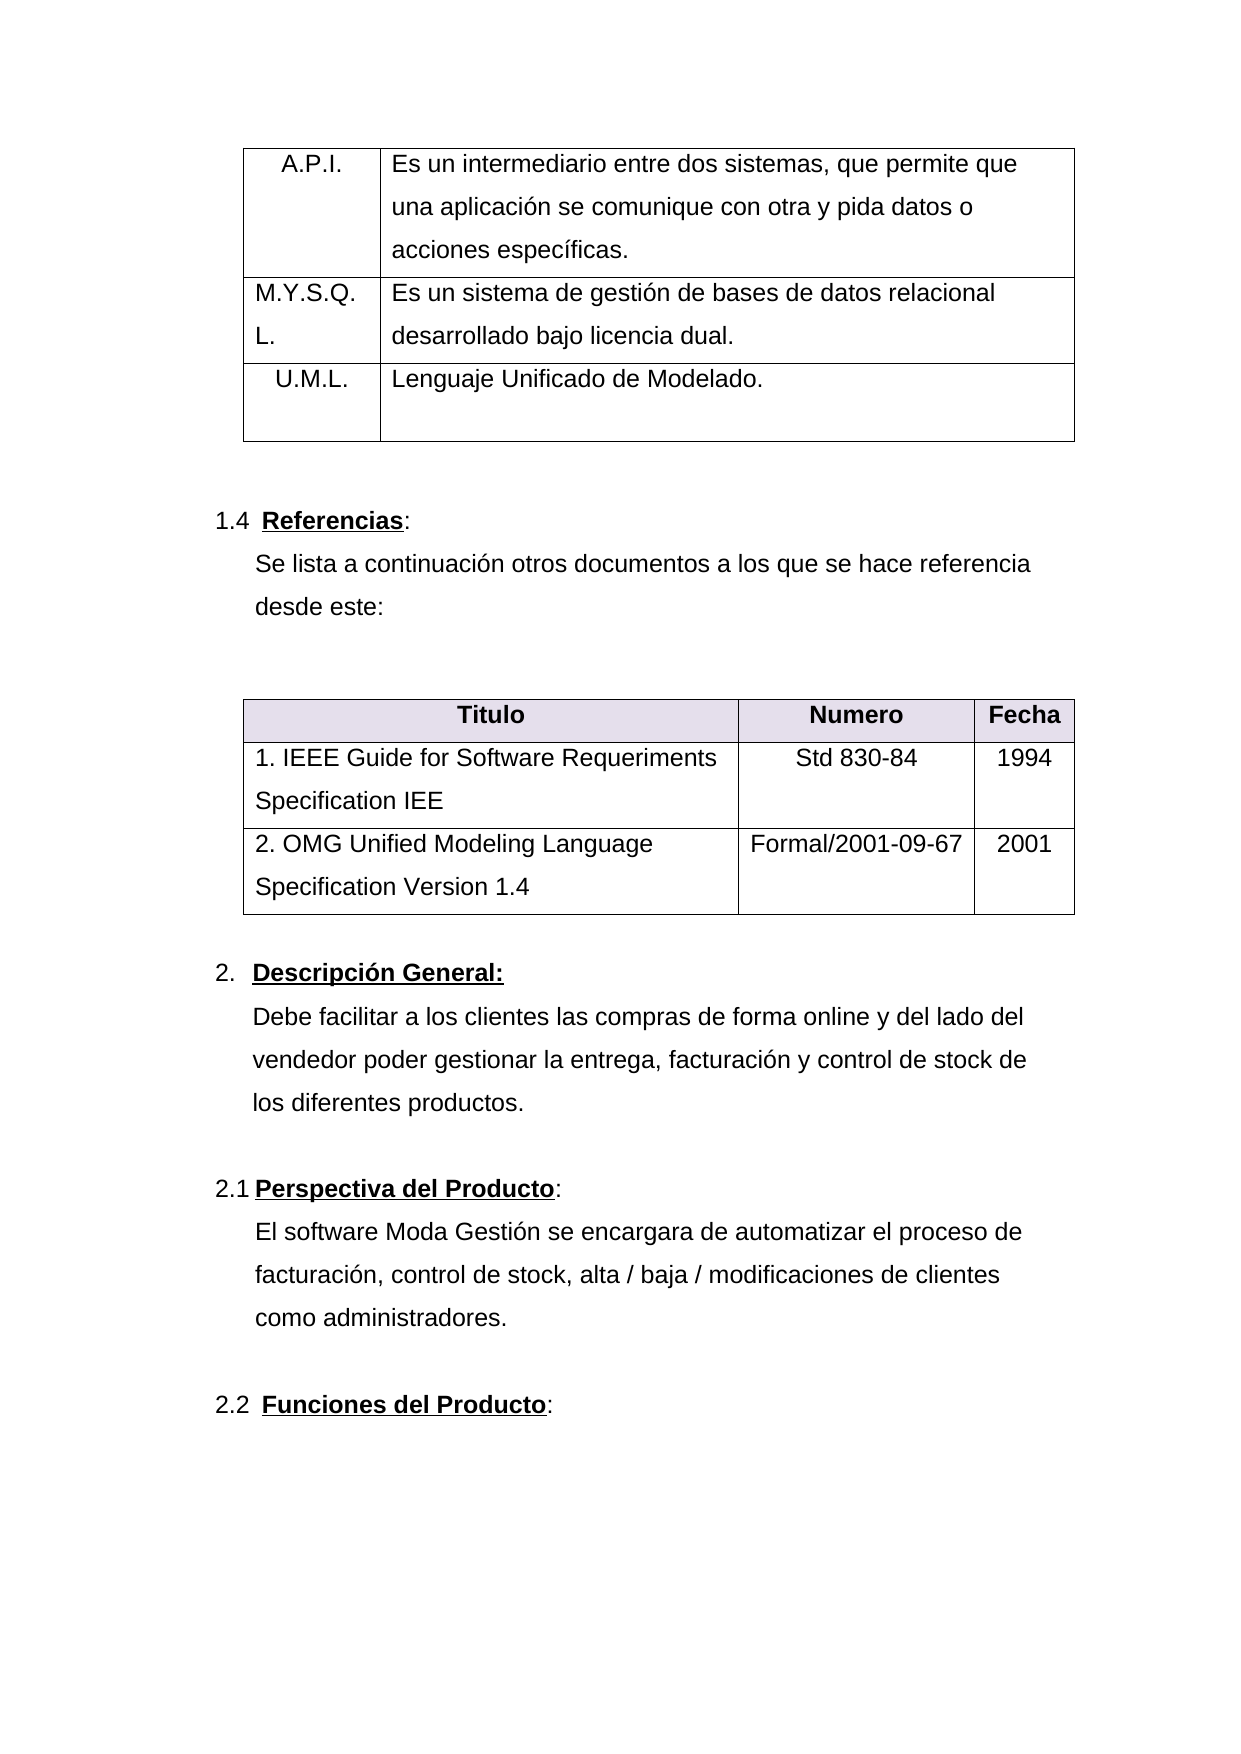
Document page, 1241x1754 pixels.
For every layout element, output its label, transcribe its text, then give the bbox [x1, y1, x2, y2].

table_header Numero [739, 700, 974, 742]
table_cell Es un intermediario entre dos sistemas, que permite que una aplicación se comunique con otra y pida datos o acciones específicas. [381, 149, 1074, 277]
table_header Fecha [975, 700, 1074, 742]
list El software Moda Gestión se encargara de automatizar el proceso de facturación, control de stock, alta / baja / modificaciones de clientes como administradores. [255, 1217, 1063, 1332]
table_cell Lenguaje Unificado de Modelado. [381, 364, 1074, 441]
table_cell U.M.L. [244, 364, 380, 441]
list Perspectiva del Producto: [215, 1174, 1063, 1203]
list Referencias: [215, 506, 1063, 535]
list Se lista a continuación otros documentos a los que se hace referencia desde este: [255, 549, 1063, 621]
table_header Titulo [244, 700, 738, 742]
table_cell 2. OMG Unified Modeling Language Specification Version 1.4 [244, 829, 738, 914]
table_cell 2001 [975, 829, 1074, 914]
table_cell 1. IEEE Guide for Software Requeriments Specification IEE [244, 743, 738, 828]
table_cell A.P.I. [244, 149, 380, 277]
table_cell 1994 [975, 743, 1074, 828]
table_cell Formal/2001-09-67 [739, 829, 974, 914]
table_cell Es un sistema de gestión de bases de datos relacional desarrollado bajo licencia dual. [381, 278, 1074, 363]
table_cell M.Y.S.Q.L. [244, 278, 380, 363]
list Funciones del Producto: [215, 1390, 1063, 1418]
list Descripción General: [215, 958, 1063, 987]
table_cell Std 830-84 [739, 743, 974, 828]
list Debe facilitar a los clientes las compras de forma online y del lado del vendedor poder gestionar la entrega, facturación y control de stock de los diferentes productos. [252, 1002, 1063, 1117]
